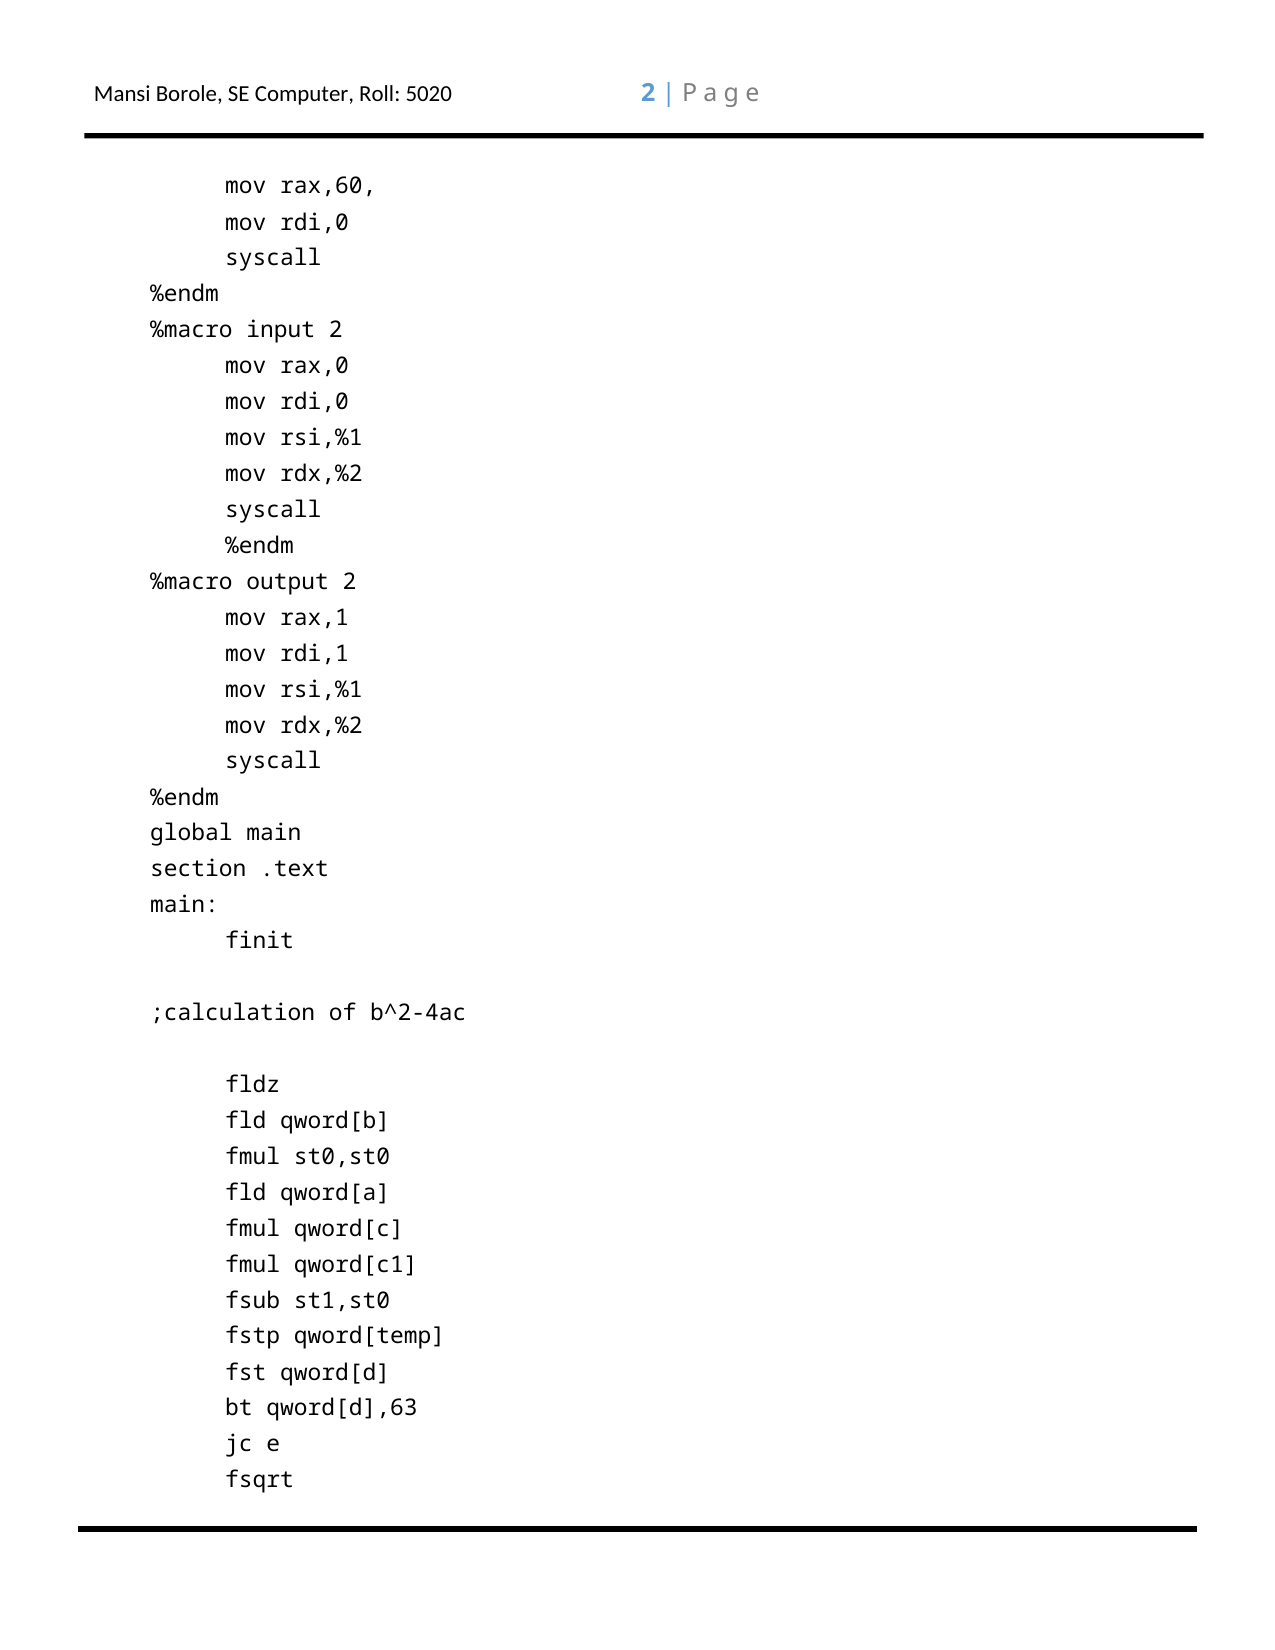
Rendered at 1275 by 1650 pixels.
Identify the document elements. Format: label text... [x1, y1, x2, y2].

text mov rdi,0 [150, 385, 1209, 416]
text %endm [150, 529, 1209, 560]
text mov rdi,0 [150, 205, 1209, 237]
text syscall [150, 744, 1209, 776]
text mov rsi,%1 [150, 673, 1209, 704]
text mov rdx,%2 [150, 457, 1209, 488]
text finit [150, 924, 1209, 955]
text ;calculation of b^2-4ac [150, 996, 1209, 1027]
text fmul qword[c] [150, 1212, 1209, 1243]
text jc e [150, 1427, 1209, 1458]
text fmul qword[c1] [150, 1248, 1209, 1279]
text syscall [150, 241, 1209, 273]
text fstp qword[temp] [150, 1319, 1209, 1351]
text global main [150, 816, 1209, 848]
text fsub st1,st0 [150, 1283, 1209, 1315]
text section .text [150, 852, 1209, 883]
text %macro output 2 [150, 565, 1209, 596]
text %endm [150, 780, 1209, 812]
text %endm [150, 277, 1209, 308]
text syscall [150, 493, 1209, 524]
text mov rdx,%2 [150, 708, 1209, 740]
text mov rax,1 [150, 601, 1209, 632]
text fldz [150, 1068, 1209, 1099]
text fld qword[a] [150, 1176, 1209, 1207]
text fsqrt [150, 1463, 1209, 1494]
text mov rax,60, [150, 169, 1209, 201]
text mov rax,0 [150, 349, 1209, 380]
text bt qword[d],63 [150, 1391, 1209, 1423]
text mov rsi,%1 [150, 421, 1209, 452]
text fst qword[d] [150, 1355, 1209, 1387]
text fmul st0,st0 [150, 1140, 1209, 1171]
text fld qword[b] [150, 1104, 1209, 1135]
text mov rdi,1 [150, 637, 1209, 668]
text %macro input 2 [150, 313, 1209, 344]
text main: [150, 888, 1209, 919]
